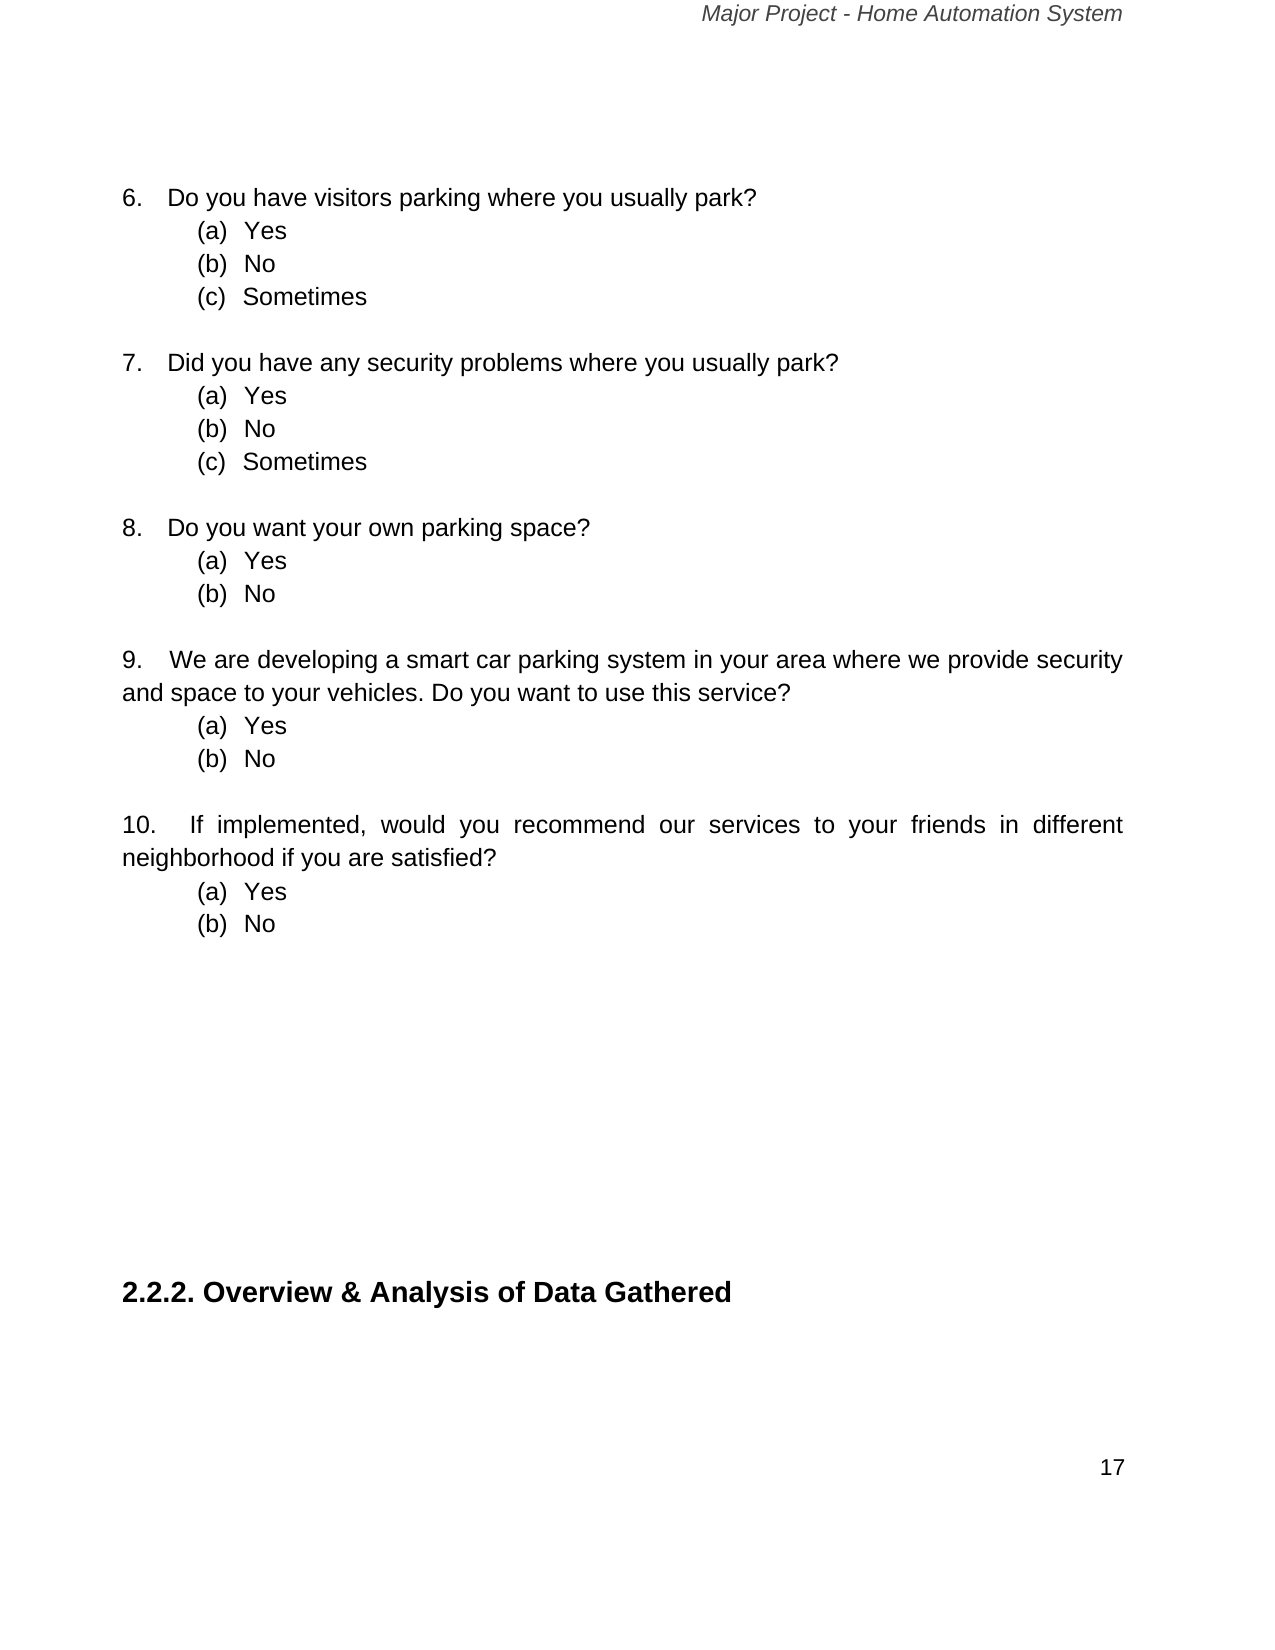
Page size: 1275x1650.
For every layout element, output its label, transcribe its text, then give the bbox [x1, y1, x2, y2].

text 8. Do you want your own parking space? [122, 513, 1125, 542]
text (b) No [122, 249, 1125, 278]
text 7. Did you have any security problems where you usually park? [122, 348, 1125, 377]
text (a) Yes [122, 381, 1125, 410]
text (a) Yes [122, 216, 1125, 245]
text (c) Sometimes [122, 282, 1125, 311]
subtitle 2.2.2. Overview & Analysis of Data Gathered [122, 1275, 1125, 1309]
text 9. We are developing a smart car parking system in your area where we provide security and space to your vehicles. Do you want to use this service? [122, 645, 1125, 707]
text (b) No [122, 414, 1125, 443]
text (c) Sometimes [122, 447, 1125, 476]
text (b) No [122, 579, 1125, 608]
text (a) Yes [122, 876, 1125, 905]
text 10. If implemented, would you recommend our services to your friends in different neighborhood if you are satisfied? [122, 810, 1125, 872]
text (b) No [122, 744, 1125, 773]
text (b) No [122, 909, 1125, 938]
text 6. Do you have visitors parking where you usually park? [122, 183, 1125, 212]
text (a) Yes [122, 546, 1125, 575]
text (a) Yes [122, 711, 1125, 740]
